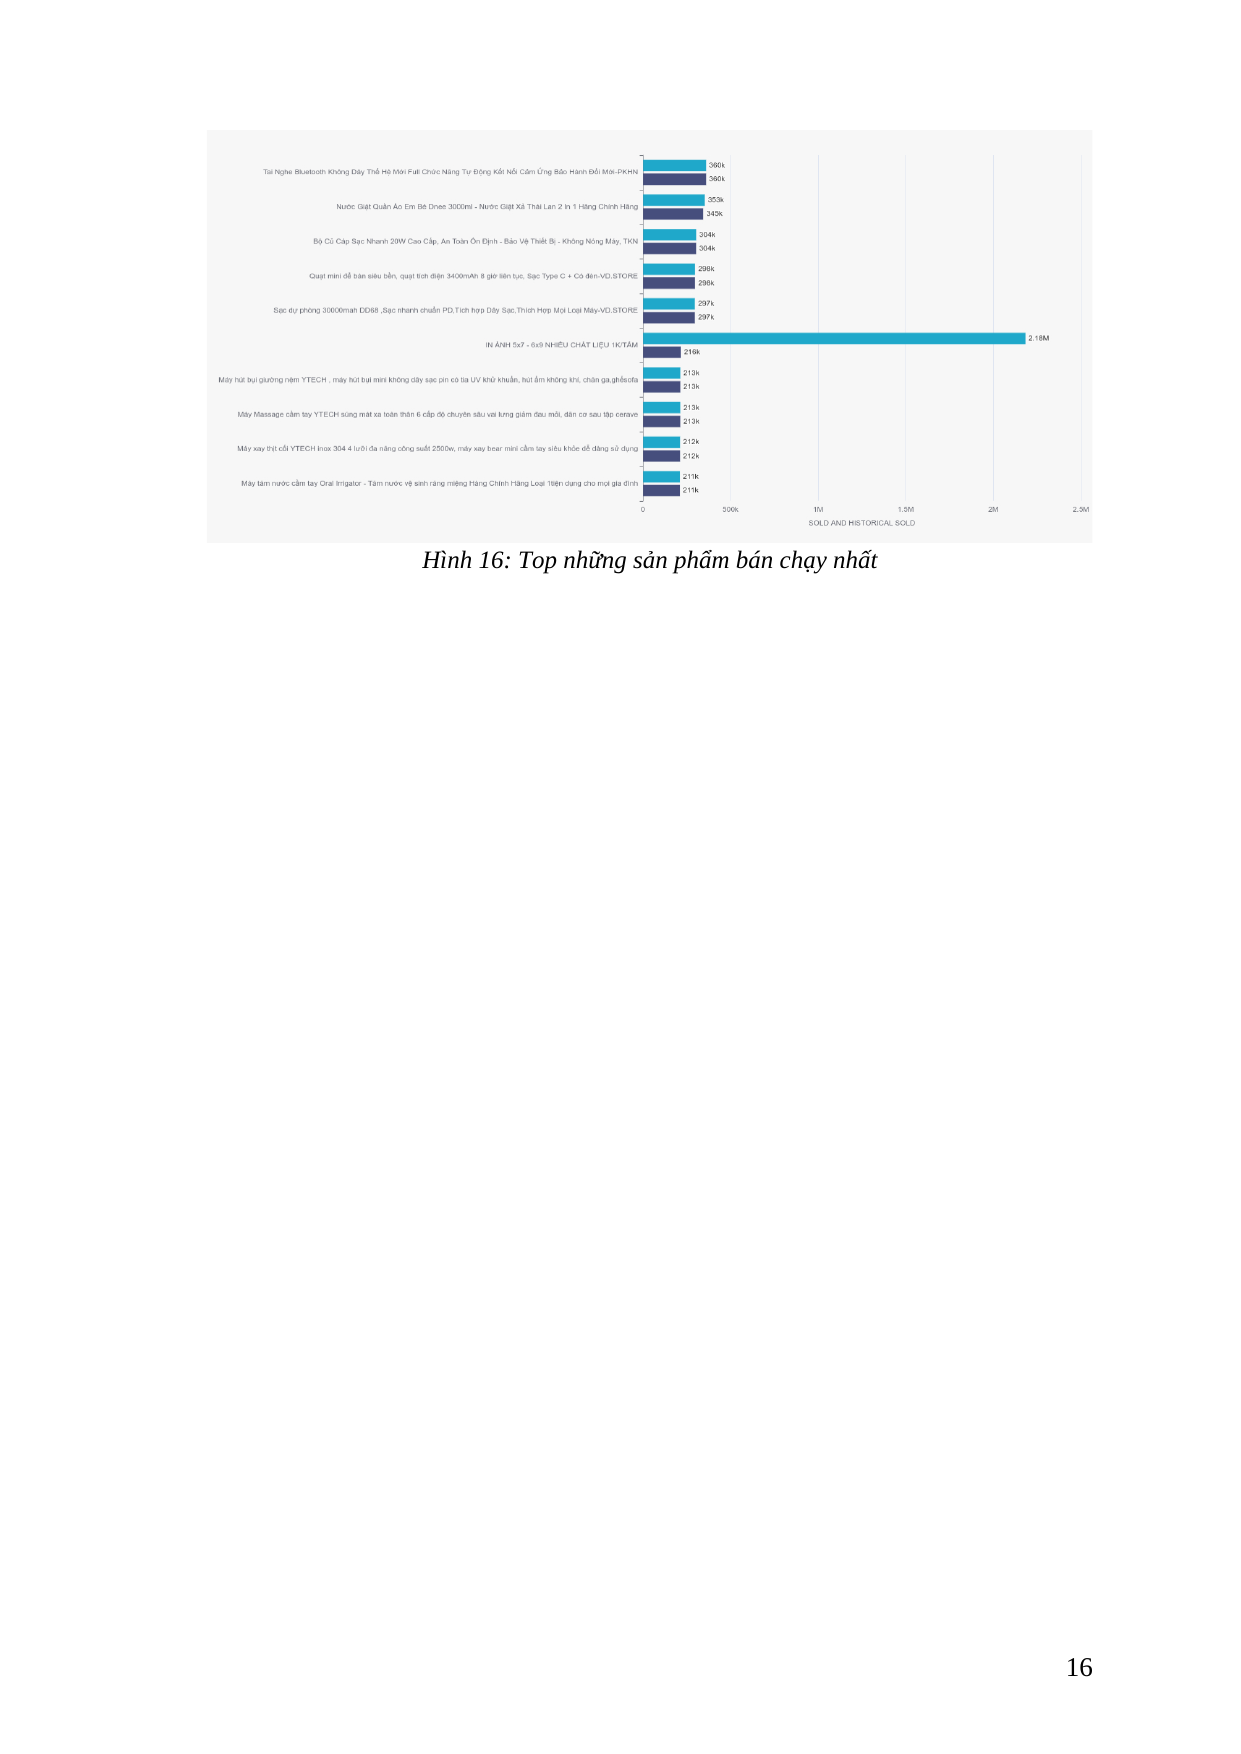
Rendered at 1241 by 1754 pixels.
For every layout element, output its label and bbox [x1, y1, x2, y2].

picture [206, 130, 1093, 543]
